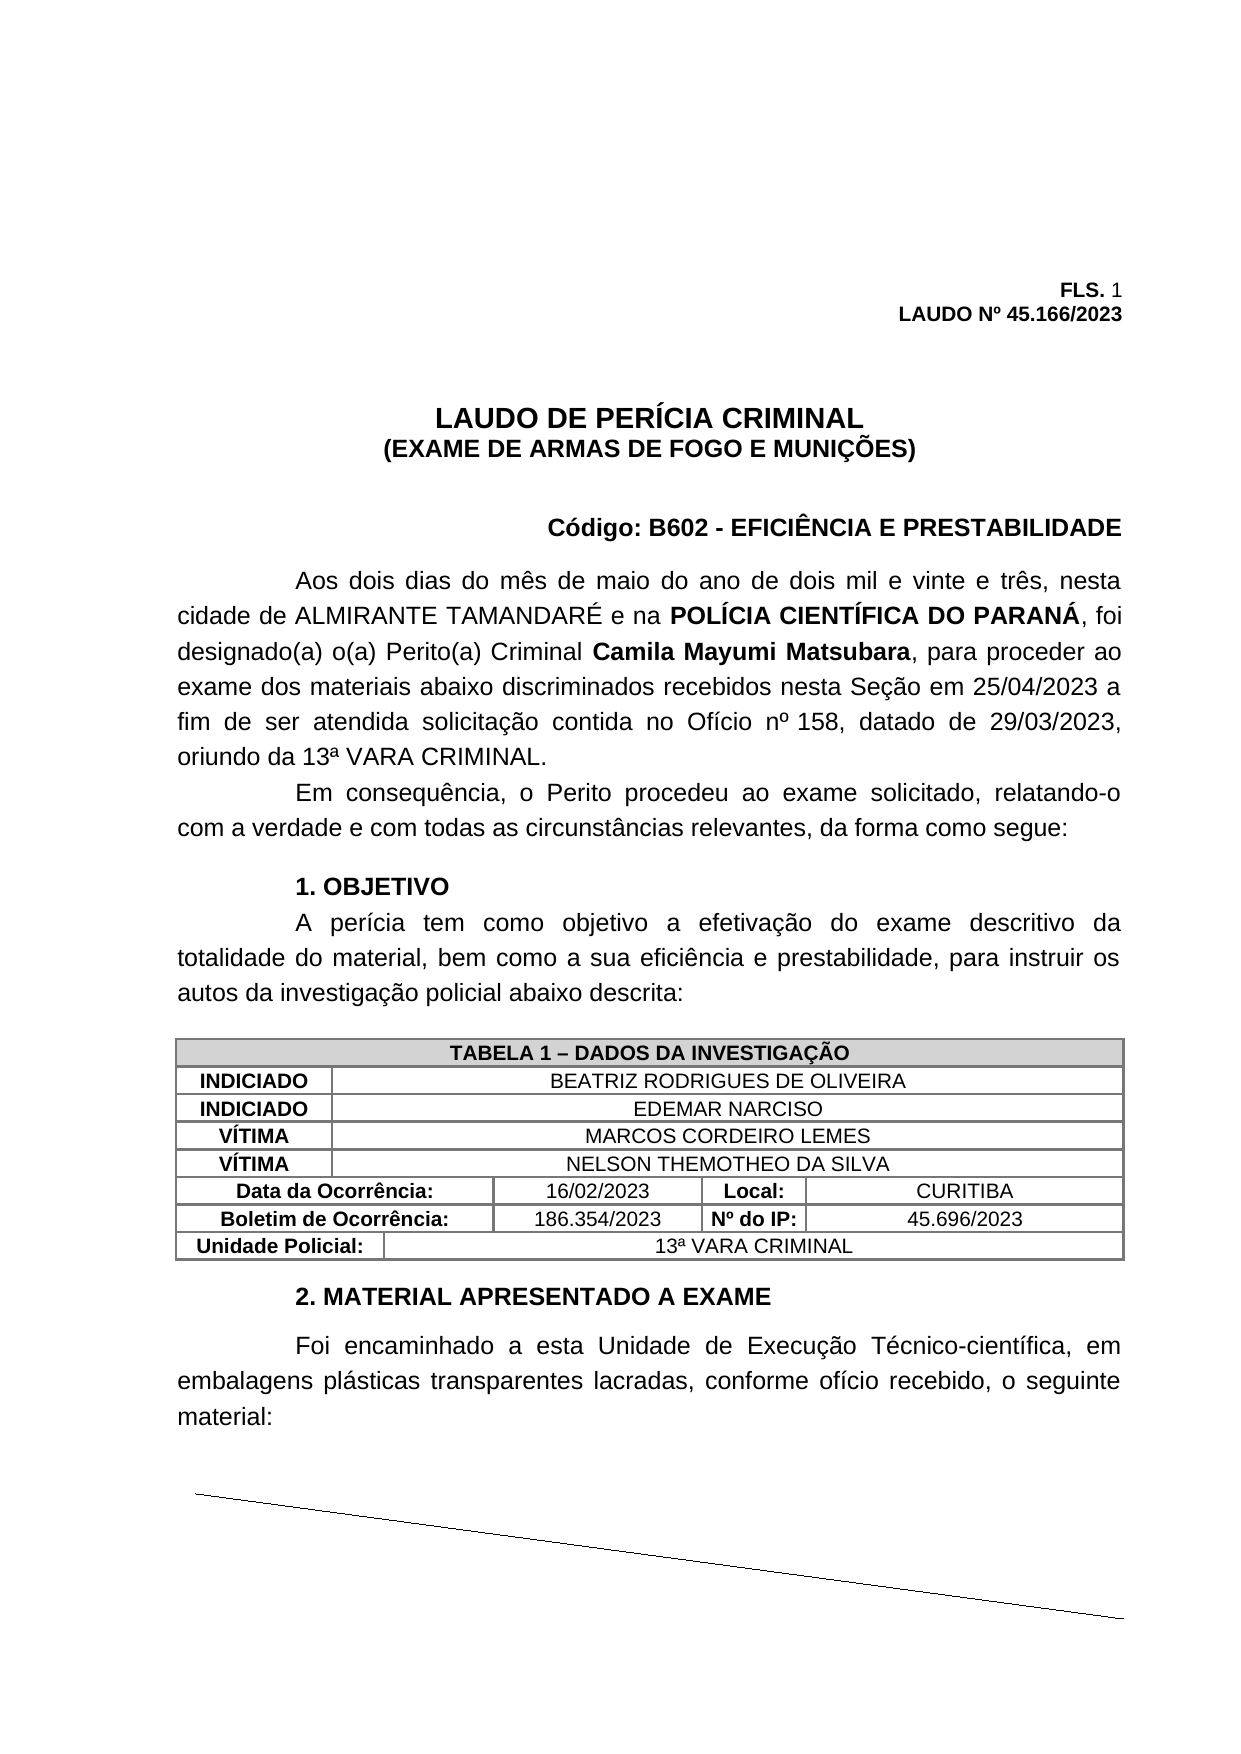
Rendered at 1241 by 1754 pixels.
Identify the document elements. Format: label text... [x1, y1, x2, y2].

text 1. OBJETIVO [177, 872, 1122, 901]
text Em consequência, o Perito procedeu ao exame solicitado, relatando-o com a verdade e com todas as circunstâncias relevantes, da forma como segue: [177, 778, 1122, 842]
text A perícia tem como objetivo a efetivação do exame descritivo da totalidade do material, bem como a sua eficiência e prestabilidade, para instruir os autos da investigação policial abaixo descrita: [177, 908, 1122, 1007]
table_cell 186.354/2023 [495, 1206, 701, 1231]
table_cell CURITIBA [807, 1178, 1122, 1203]
table_cell 16/02/2023 [495, 1178, 701, 1203]
table_cell Local: [703, 1178, 805, 1203]
table_cell Nº do IP: [703, 1206, 805, 1231]
table_cell MARCOS CORDEIRO LEMES [333, 1123, 1122, 1148]
table_header TABELA 1 – DADOS DA INVESTIGAÇÃO [177, 1040, 1122, 1065]
table_cell Data da Ocorrência: [177, 1178, 492, 1203]
text LAUDO DE PERÍCIA CRIMINAL(EXAME DE ARMAS DE FOGO E MUNIÇÕES) [177, 401, 1122, 463]
text 2. MATERIAL APRESENTADO A EXAME [177, 1282, 1122, 1310]
table_cell VÍTIMA [177, 1123, 331, 1148]
table_cell BEATRIZ RODRIGUES DE OLIVEIRA [333, 1068, 1122, 1093]
table_cell NELSON THEMOTHEO DA SILVA [333, 1151, 1122, 1176]
table_cell 13ª VARA CRIMINAL [385, 1233, 1122, 1258]
table_cell VÍTIMA [177, 1151, 331, 1176]
text Foi encaminhado a esta Unidade de Execução Técnico-científica, em embalagens plásticas transparentes lacradas, conforme ofício recebido, o seguinte material: [177, 1331, 1122, 1430]
text Aos dois dias do mês de maio do ano de dois mil e vinte e três, nesta cidade de ALMIRANTE TAMANDARÉ e na POLÍCIA CIENTÍFICA DO PARANÁ, foi designado(a) o(a) Perito(a) Criminal Camila Mayumi Matsubara, para proceder ao exame dos materiais abaixo discriminados recebidos nesta Seção em 25/04/2023 a fim de ser atendida solicitação contida no Ofício nº 158, datado de 29/03/2023, oriundo da 13ª VARA CRIMINAL. [177, 566, 1122, 771]
table_cell Boletim de Ocorrência: [177, 1206, 492, 1231]
table_cell INDICIADO [177, 1068, 331, 1093]
text Código: B602 - EFICIÊNCIA E PRESTABILIDADE [177, 513, 1122, 542]
table_cell EDEMAR NARCISO [333, 1095, 1122, 1120]
table_cell 45.696/2023 [807, 1206, 1122, 1231]
table_cell INDICIADO [177, 1095, 331, 1120]
table_cell Unidade Policial: [177, 1233, 383, 1258]
